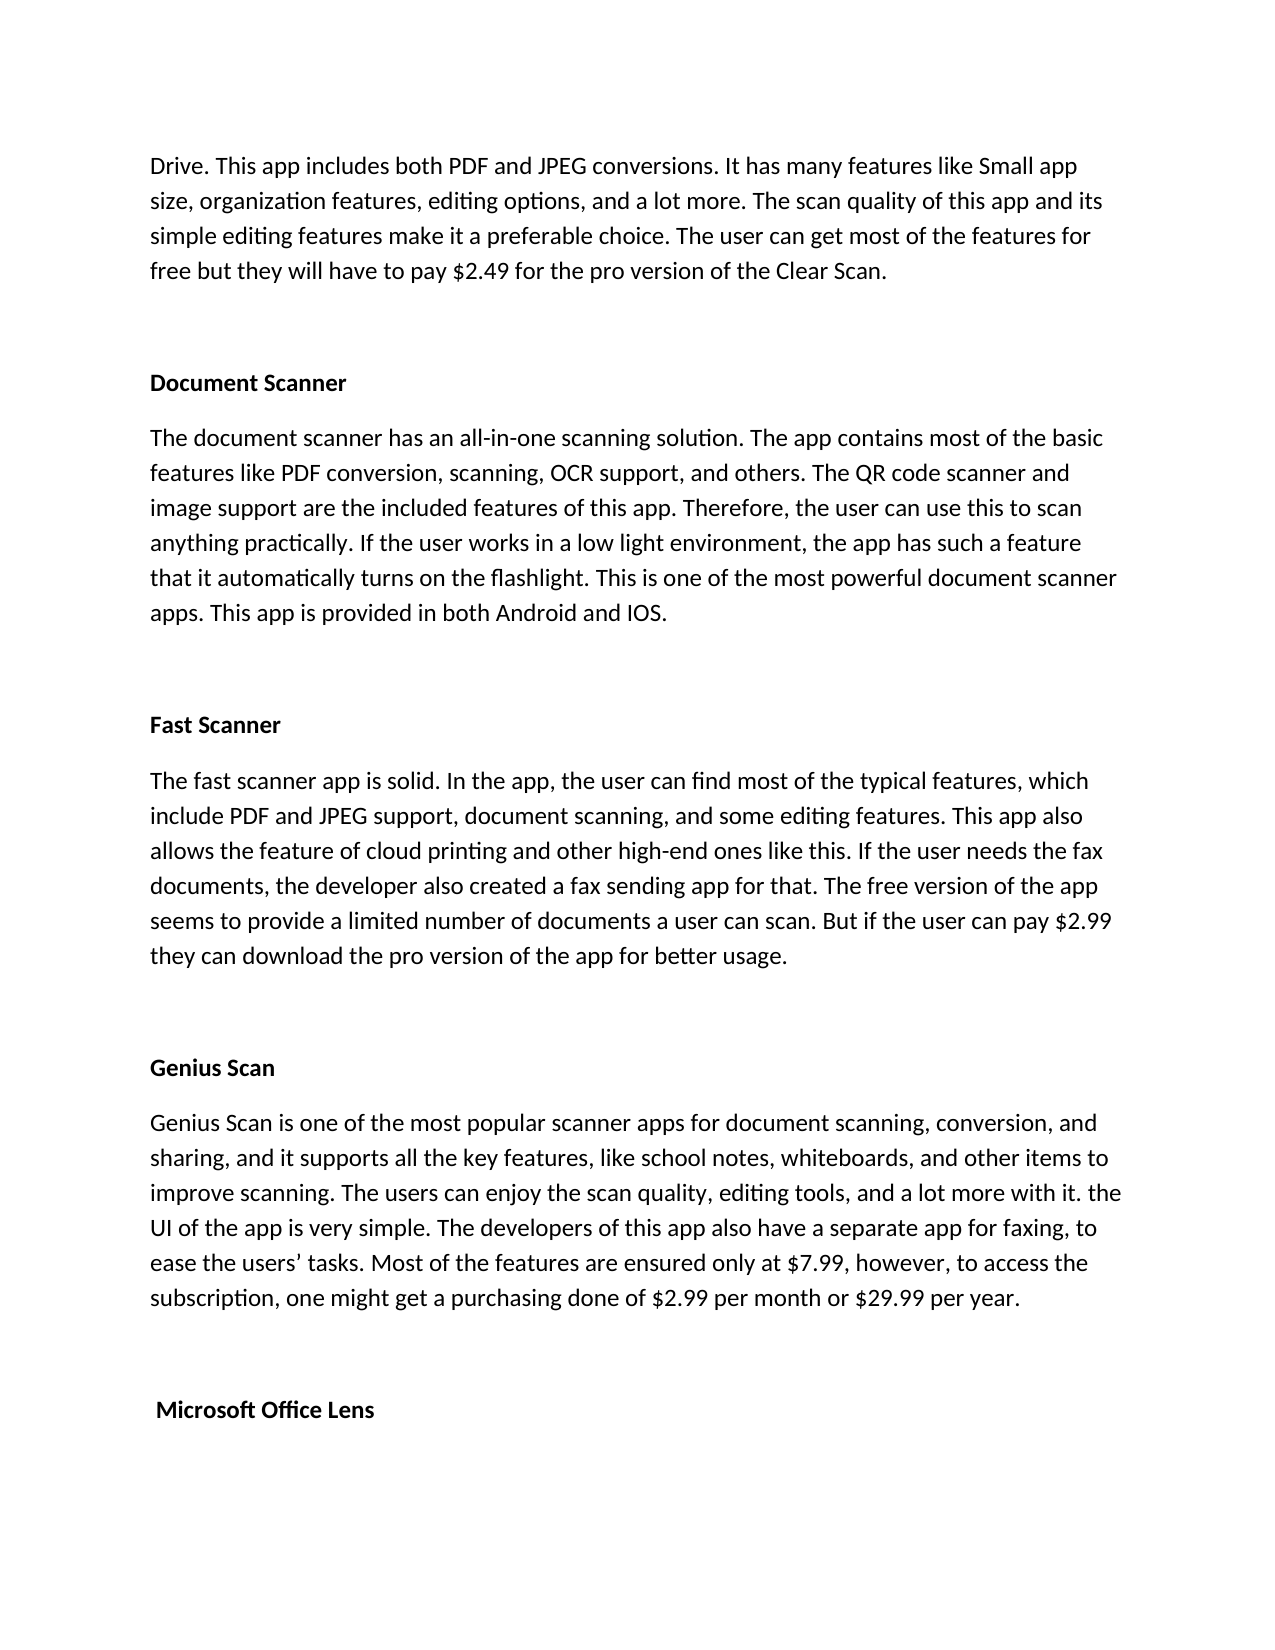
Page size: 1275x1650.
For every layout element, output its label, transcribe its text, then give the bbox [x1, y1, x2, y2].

text The document scanner has an all-in-one scanning solution. The app contains most of the basic features like PDF conversion, scanning, OCR support, and others. The QR code scanner and image support are the included features of this app. Therefore, the user can use this to scan anything practically. If the user works in a low light environment, the app has such a feature that it automatically turns on the flashlight. This is one of the most powerful document scanner apps. This app is provided in both Android and IOS. [150, 422, 1125, 628]
text Microsoft Office Lens [150, 1394, 1125, 1425]
text Fast Scanner [150, 709, 1125, 740]
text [150, 150, 1125, 286]
text Document Scanner [150, 367, 1125, 397]
text Genius Scan is one of the most popular scanner apps for document scanning, conversion, and sharing, and it supports all the key features, like school notes, whiteboards, and other items to improve scanning. The users can enjoy the scan quality, editing tools, and a lot more with it. the UI of the app is very simple. The developers of this app also have a separate app for faxing, to ease the users’ tasks. Most of the features are ensured only at $7.99, however, to access the subscription, one might get a purchasing done of $2.99 per month or $29.99 per year. [150, 1107, 1125, 1313]
text Genius Scan [150, 1052, 1125, 1082]
text The fast scanner app is solid. In the app, the user can find most of the typical features, which include PDF and JPEG support, document scanning, and some editing features. This app also allows the feature of cloud printing and other high-end ones like this. If the user needs the fax documents, the developer also created a fax sending app for that. The free version of the app seems to provide a limited number of documents a user can scan. But if the user can pay $2.99 they can download the pro version of the app for better usage. [150, 765, 1125, 971]
